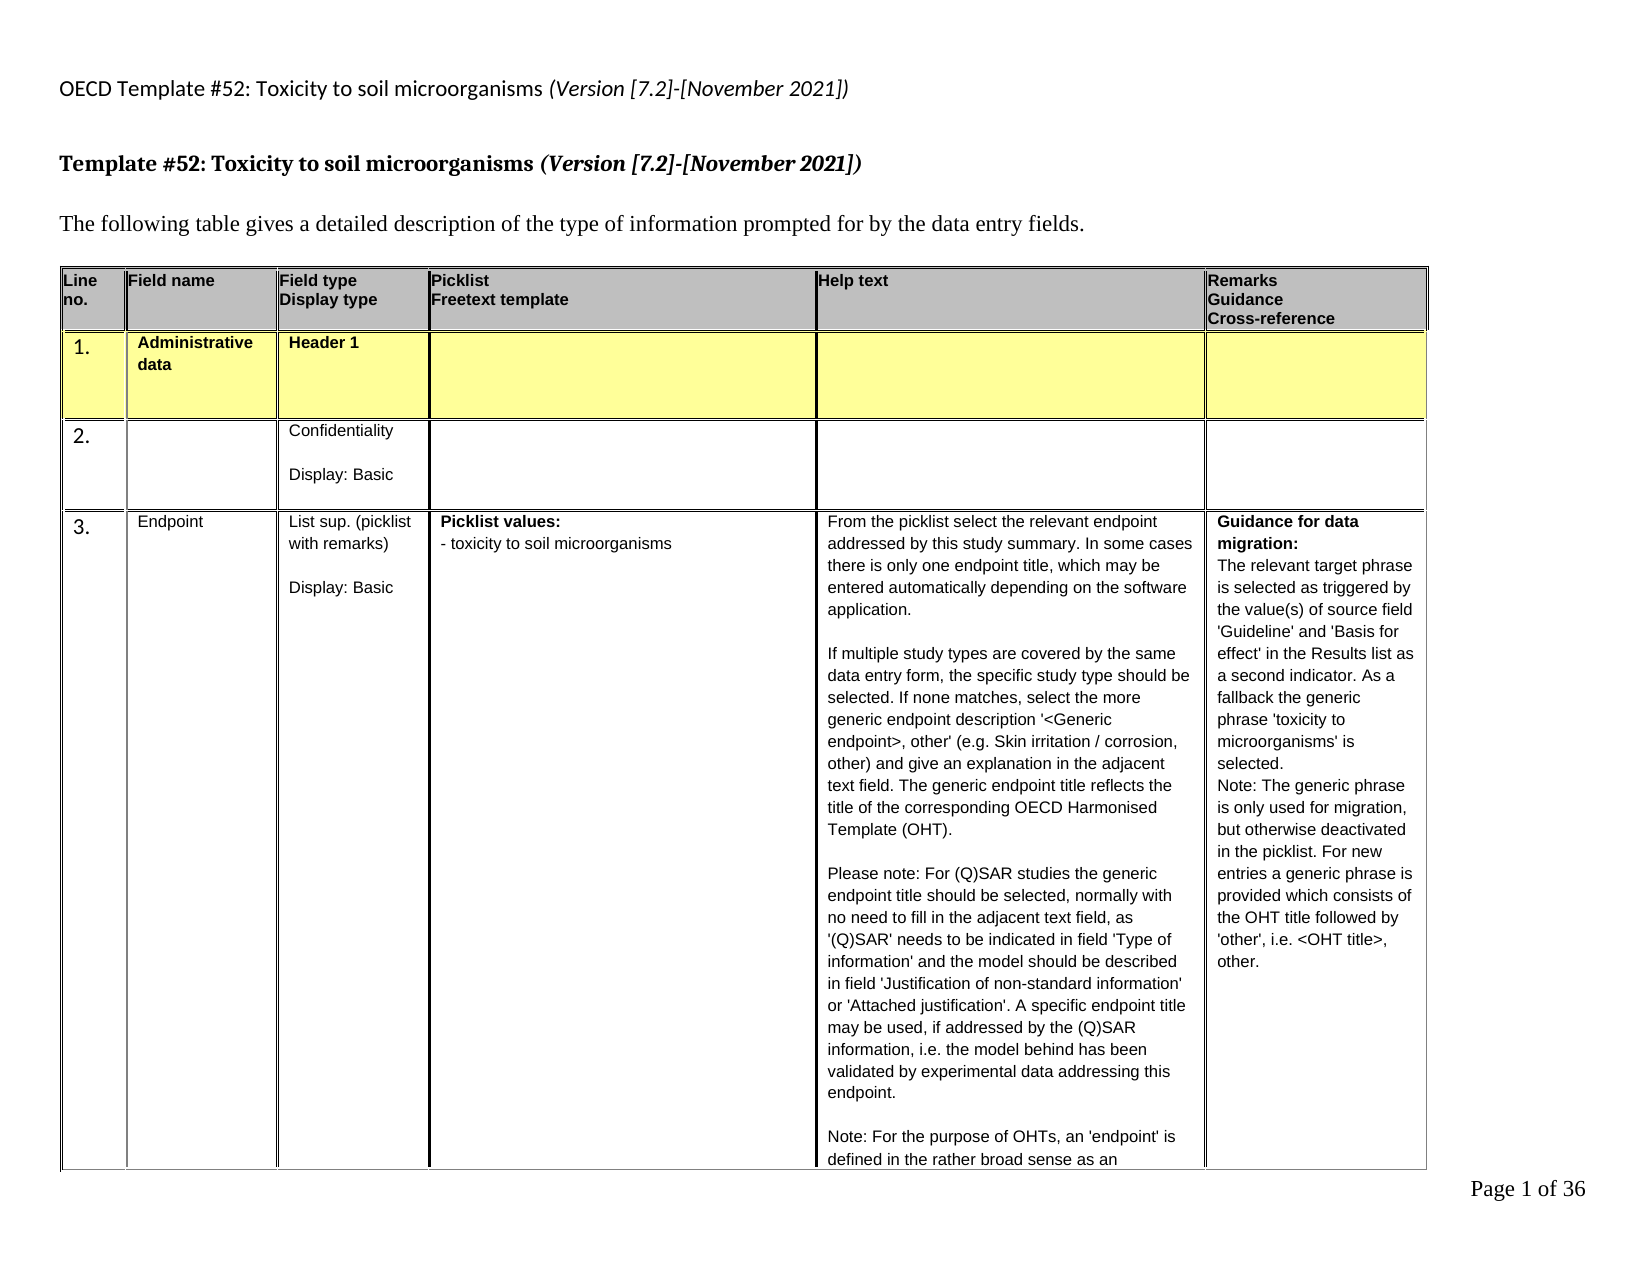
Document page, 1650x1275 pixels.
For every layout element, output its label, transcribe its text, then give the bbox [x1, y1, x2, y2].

table_header Remarks Guidance Cross-reference [1206, 269, 1426, 329]
table_cell Administrative data [128, 333, 276, 418]
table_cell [278, 512, 429, 1168]
table_cell [128, 421, 276, 509]
table_cell [1206, 418, 1427, 509]
table_cell [431, 333, 815, 418]
text Template #52: Toxicity to soil microorganisms (Version [7.2]-[November 2021]) [59, 151, 1591, 177]
table_cell [61, 418, 126, 509]
table_cell [1207, 330, 1426, 418]
table_cell [818, 333, 1204, 418]
table_header Field type Display type [278, 267, 429, 329]
table_header Help text [816, 269, 1206, 329]
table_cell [429, 512, 816, 1168]
table_header Field name [126, 269, 277, 329]
table_cell Endpoint [126, 512, 277, 1168]
table_cell [431, 421, 815, 509]
table_header Line no. [61, 267, 126, 329]
table_cell [61, 509, 126, 1168]
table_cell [1206, 509, 1427, 1168]
table_cell Confidentiality Display: Basic [279, 421, 428, 509]
text The following table gives a detailed description of the type of information prompted for by the data entry fields. [59, 210, 1591, 236]
table_cell [818, 421, 1204, 509]
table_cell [816, 512, 1206, 1168]
table_cell [63, 330, 124, 418]
table_cell Header 1 [279, 333, 428, 418]
table_header Picklist Freetext template [429, 269, 816, 329]
